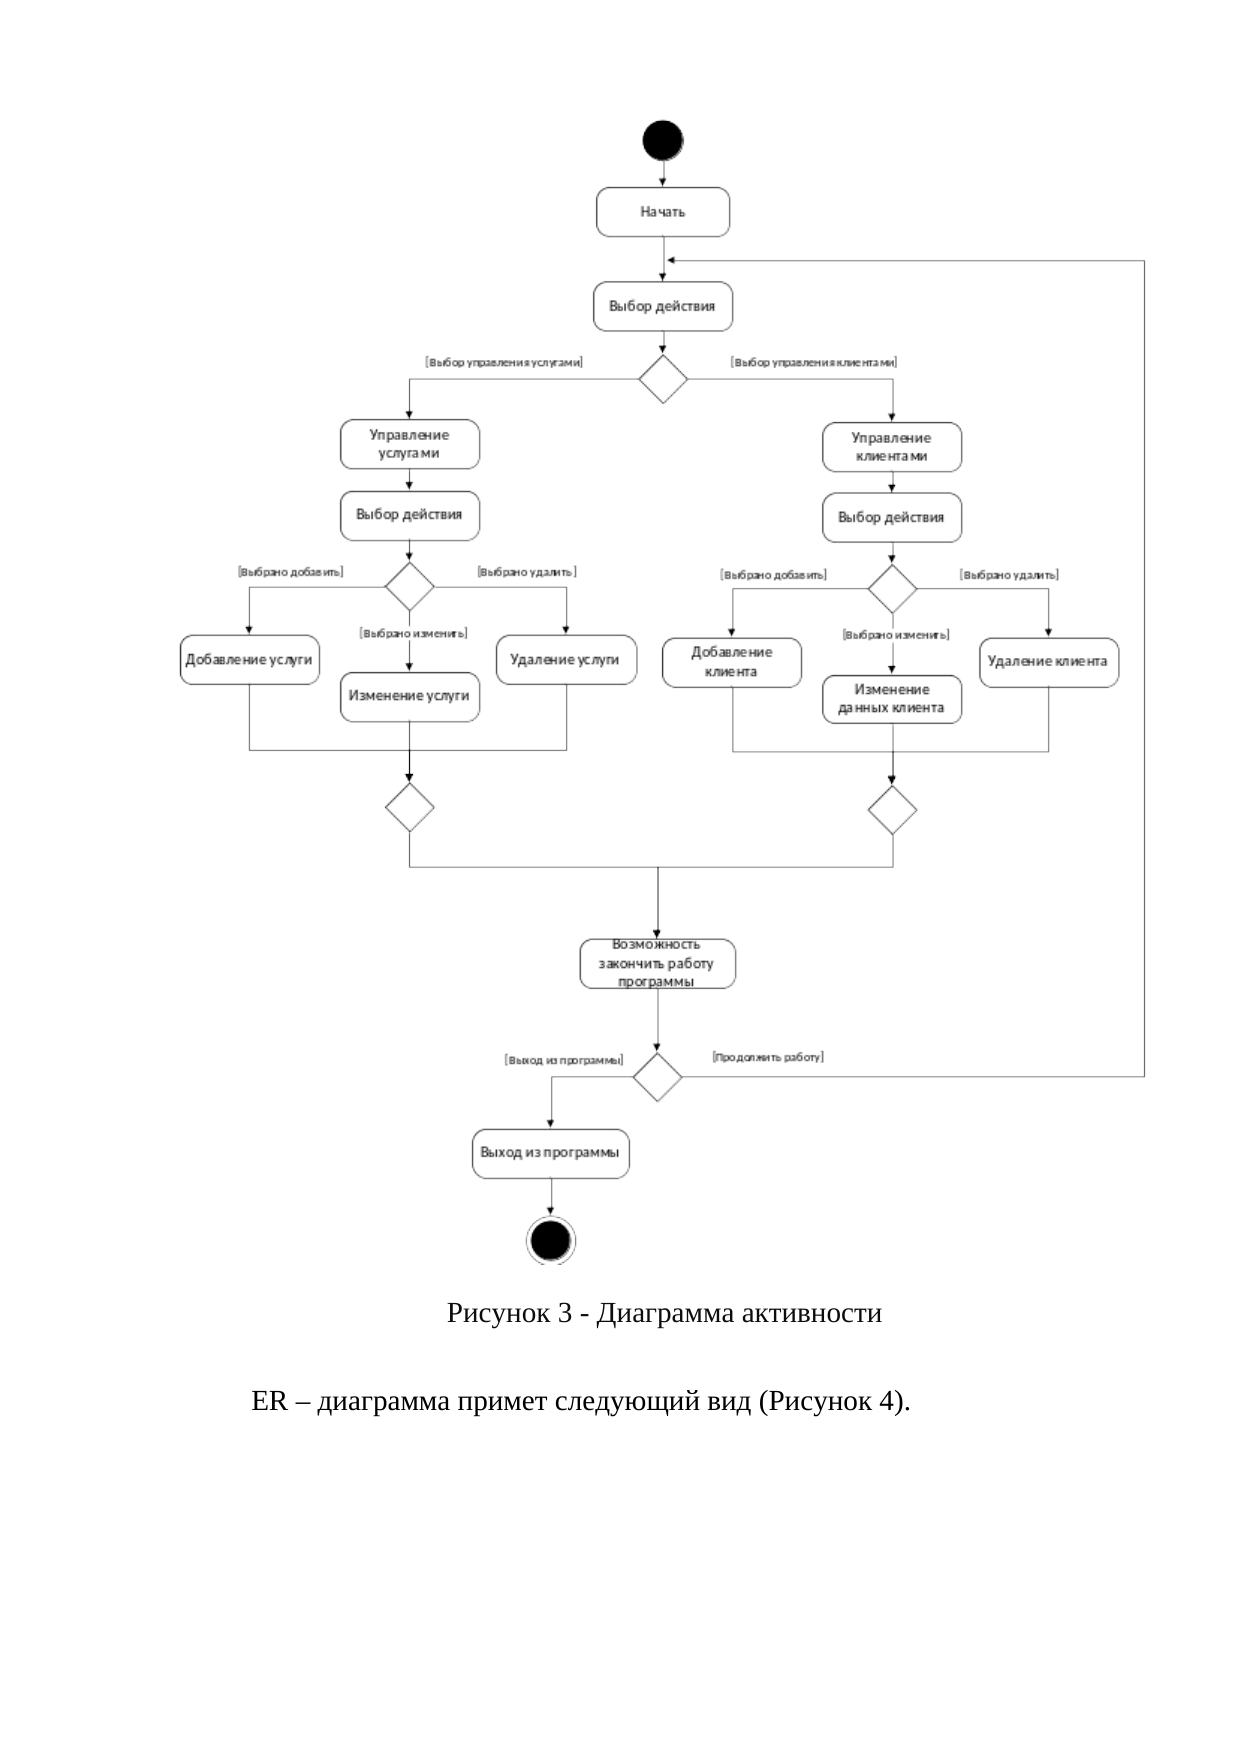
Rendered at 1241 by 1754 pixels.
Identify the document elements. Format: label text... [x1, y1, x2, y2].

text ER – диаграмма примет следующий вид (Рисунок 4). [177, 1383, 1152, 1417]
text Рисунок 3 - Диаграмма активности [177, 1296, 1152, 1329]
